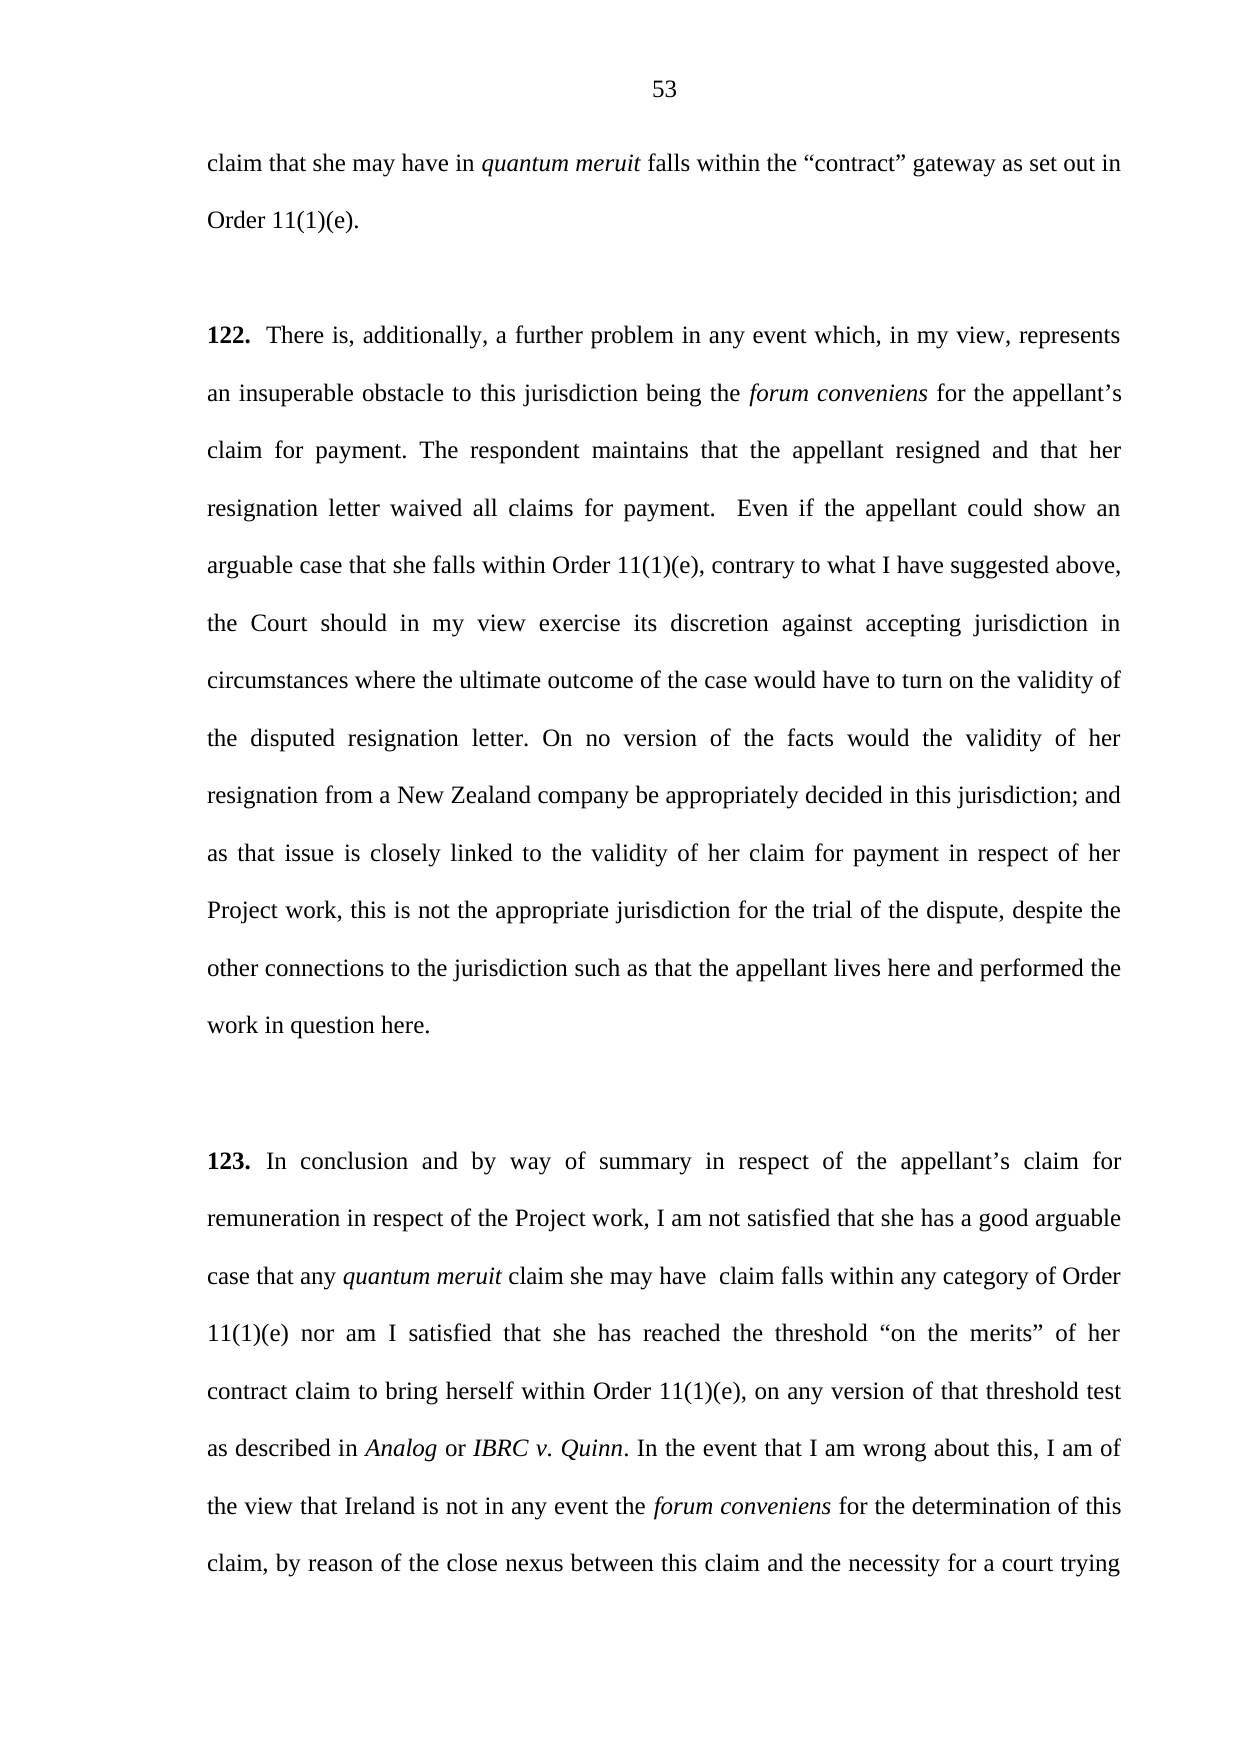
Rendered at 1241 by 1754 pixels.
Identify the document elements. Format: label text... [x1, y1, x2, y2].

list There is, additionally, a further problem in any event which, in my view, represents an insuperable obstacle to this jurisdiction being the forum conveniens for the appellant’s claim for payment. The respondent maintains that the appellant resigned and that her resignation letter waived all claims for payment. Even if the appellant could show an arguable case that she falls within Order 11(1)(e), contrary to what I have suggested above, the Court should in my view exercise its discretion against accepting jurisdiction in circumstances where the ultimate outcome of the case would have to turn on the validity of the disputed resignation letter. On no version of the facts would the validity of her resignation from a New Zealand company be appropriately decided in this jurisdiction; and as that issue is closely linked to the validity of her claim for payment in respect of her Project work, this is not the appropriate jurisdiction for the trial of the dispute, despite the other connections to the jurisdiction such as that the appellant lives here and performed the work in question here. [207, 320, 1122, 1039]
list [207, 148, 1122, 234]
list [207, 1146, 1122, 1577]
